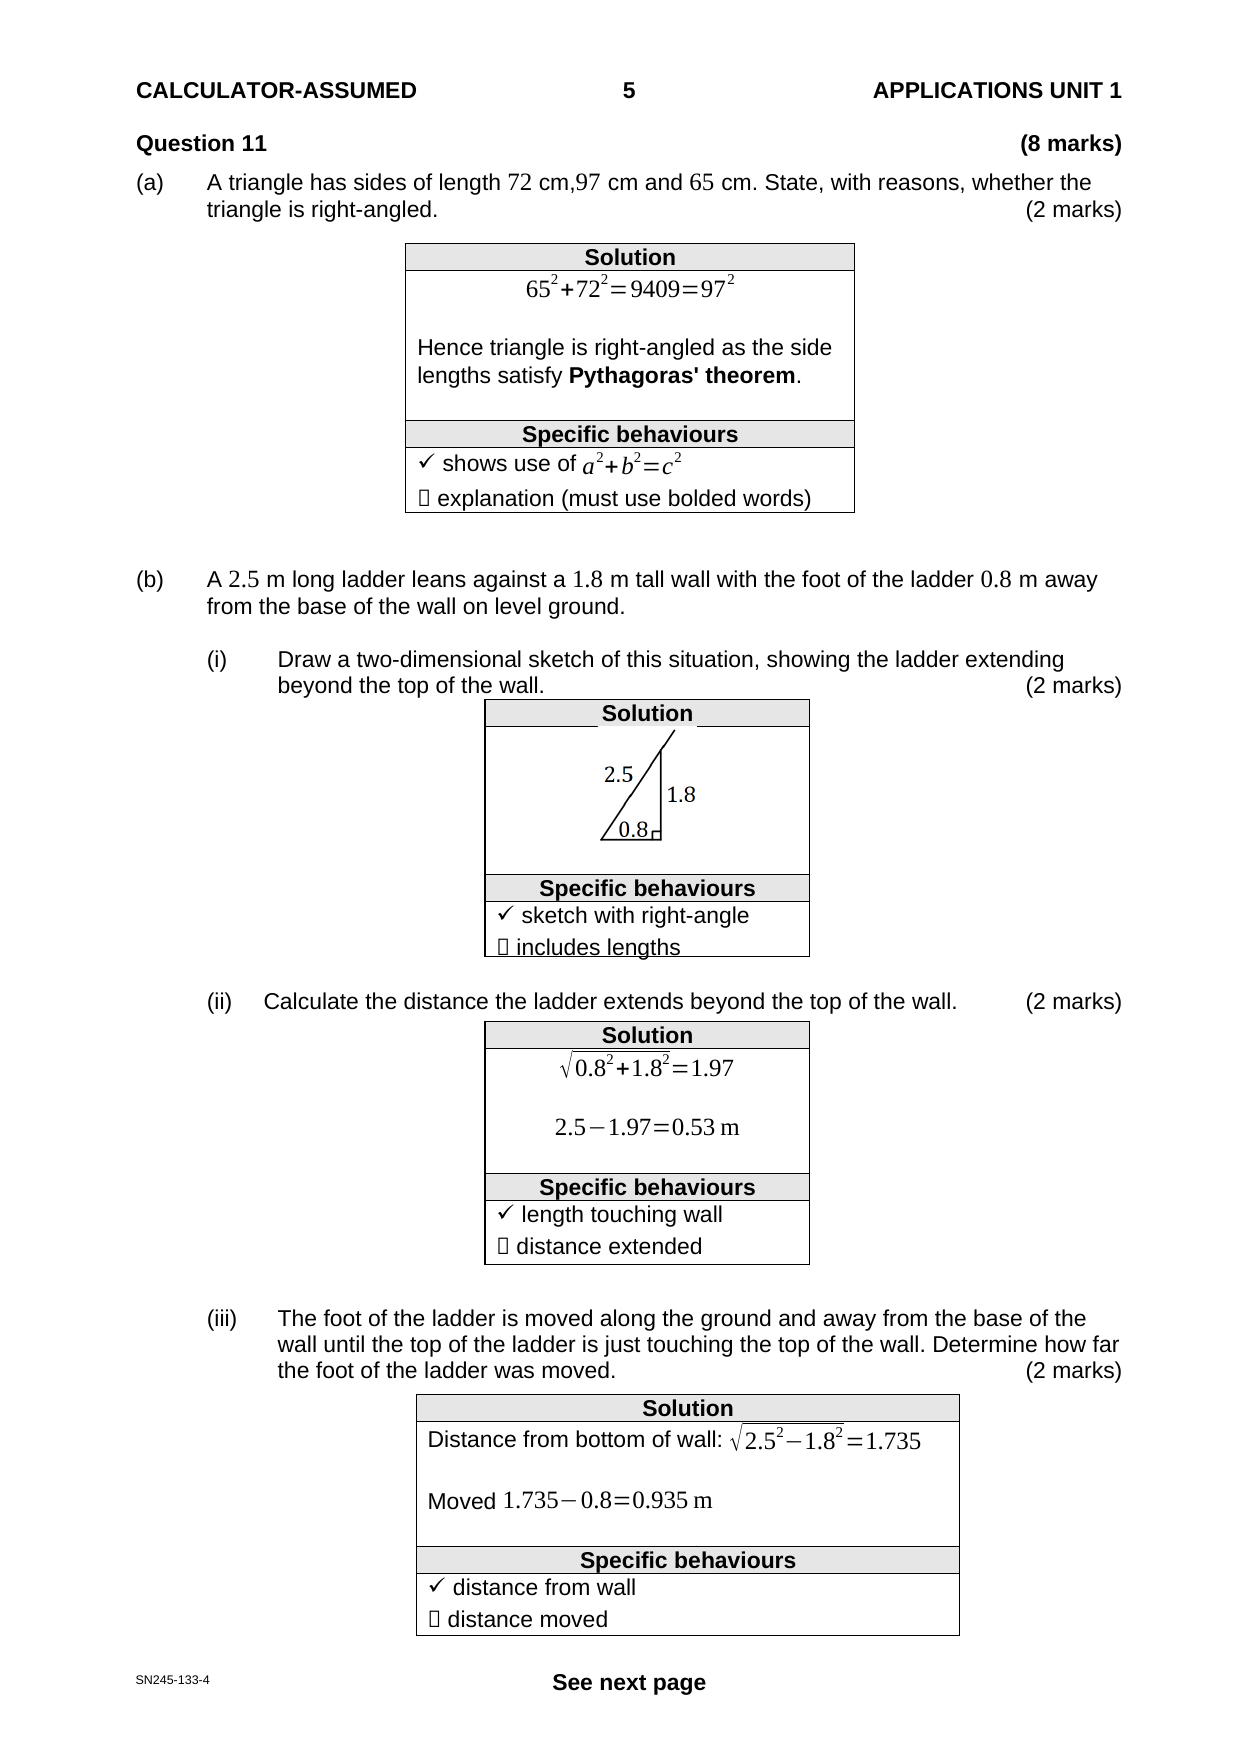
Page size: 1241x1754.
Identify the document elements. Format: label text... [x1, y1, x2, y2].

text (i) Draw a two-dimensional sketch of this situation, showing the ladder extending beyond the top of the wall. (2 marks) [207, 646, 1122, 698]
text (ii) Calculate the distance the ladder extends beyond the top of the wall. (2 marks) [207, 988, 1122, 1014]
text (iii) The foot of the ladder is moved along the ground and away from the base of the wall until the top of the ladder is just touching the top of the wall. Determine how far the foot of the ladder was moved. (2 marks) [207, 1304, 1122, 1383]
text Question 11 (8 marks) [136, 130, 1122, 156]
text (b) A m long ladder leans against a m tall wall with the foot of the ladder m away from the base of the wall on level ground. [136, 565, 1122, 619]
picture [597, 726, 697, 843]
text (a) A triangle has sides of length cm, cm and cm. State, with reasons, whether the triangle is right-angled. (2 marks) [136, 169, 1122, 223]
